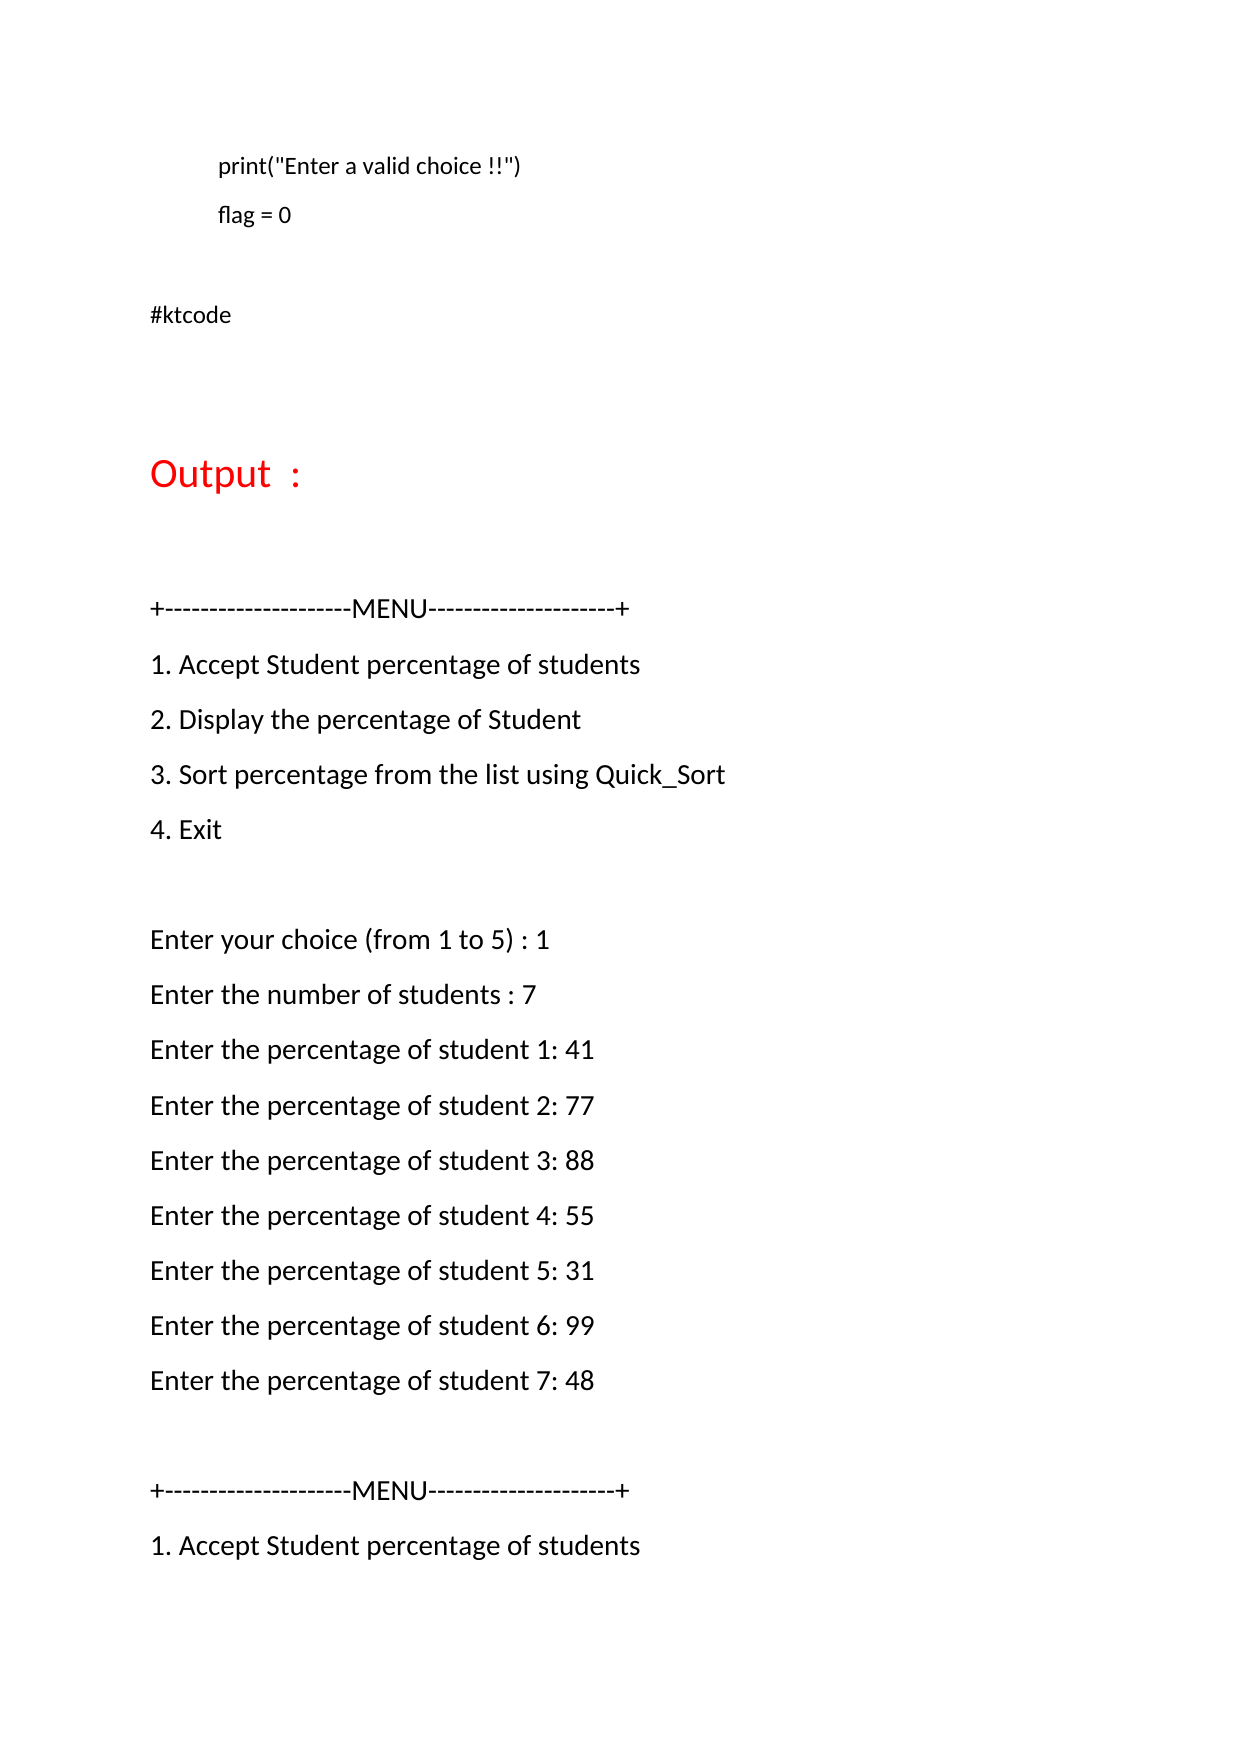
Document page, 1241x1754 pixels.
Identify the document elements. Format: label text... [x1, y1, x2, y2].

text Enter the percentage of student 5: 31 [150, 1252, 1090, 1287]
text Enter your choice (from 1 to 5) : 1 [150, 921, 1090, 957]
text Enter the percentage of student 2: 77 [150, 1087, 1090, 1122]
text 1. Accept Student percentage of students [150, 646, 1090, 681]
text flag = 0 [150, 199, 1090, 230]
text Enter the number of students : 7 [150, 976, 1090, 1012]
text Enter the percentage of student 7: 48 [150, 1362, 1090, 1398]
text Enter the percentage of student 4: 55 [150, 1197, 1090, 1232]
text Enter the percentage of student 3: 88 [150, 1142, 1090, 1177]
text #ktcode [150, 299, 1090, 329]
text Enter the percentage of student 6: 99 [150, 1307, 1090, 1343]
text Output : [150, 447, 1090, 498]
text Enter the percentage of student 1: 41 [150, 1031, 1090, 1067]
text 2. Display the percentage of Student [150, 701, 1090, 736]
text +---------------------MENU---------------------+ [150, 591, 1090, 626]
text +---------------------MENU---------------------+ [150, 1472, 1090, 1508]
text 3. Sort percentage from the list using Quick_Sort [150, 756, 1090, 792]
text 4. Exit [150, 811, 1090, 847]
text print("Enter a valid choice !!") [150, 150, 1090, 181]
text 1. Accept Student percentage of students [150, 1527, 1090, 1563]
